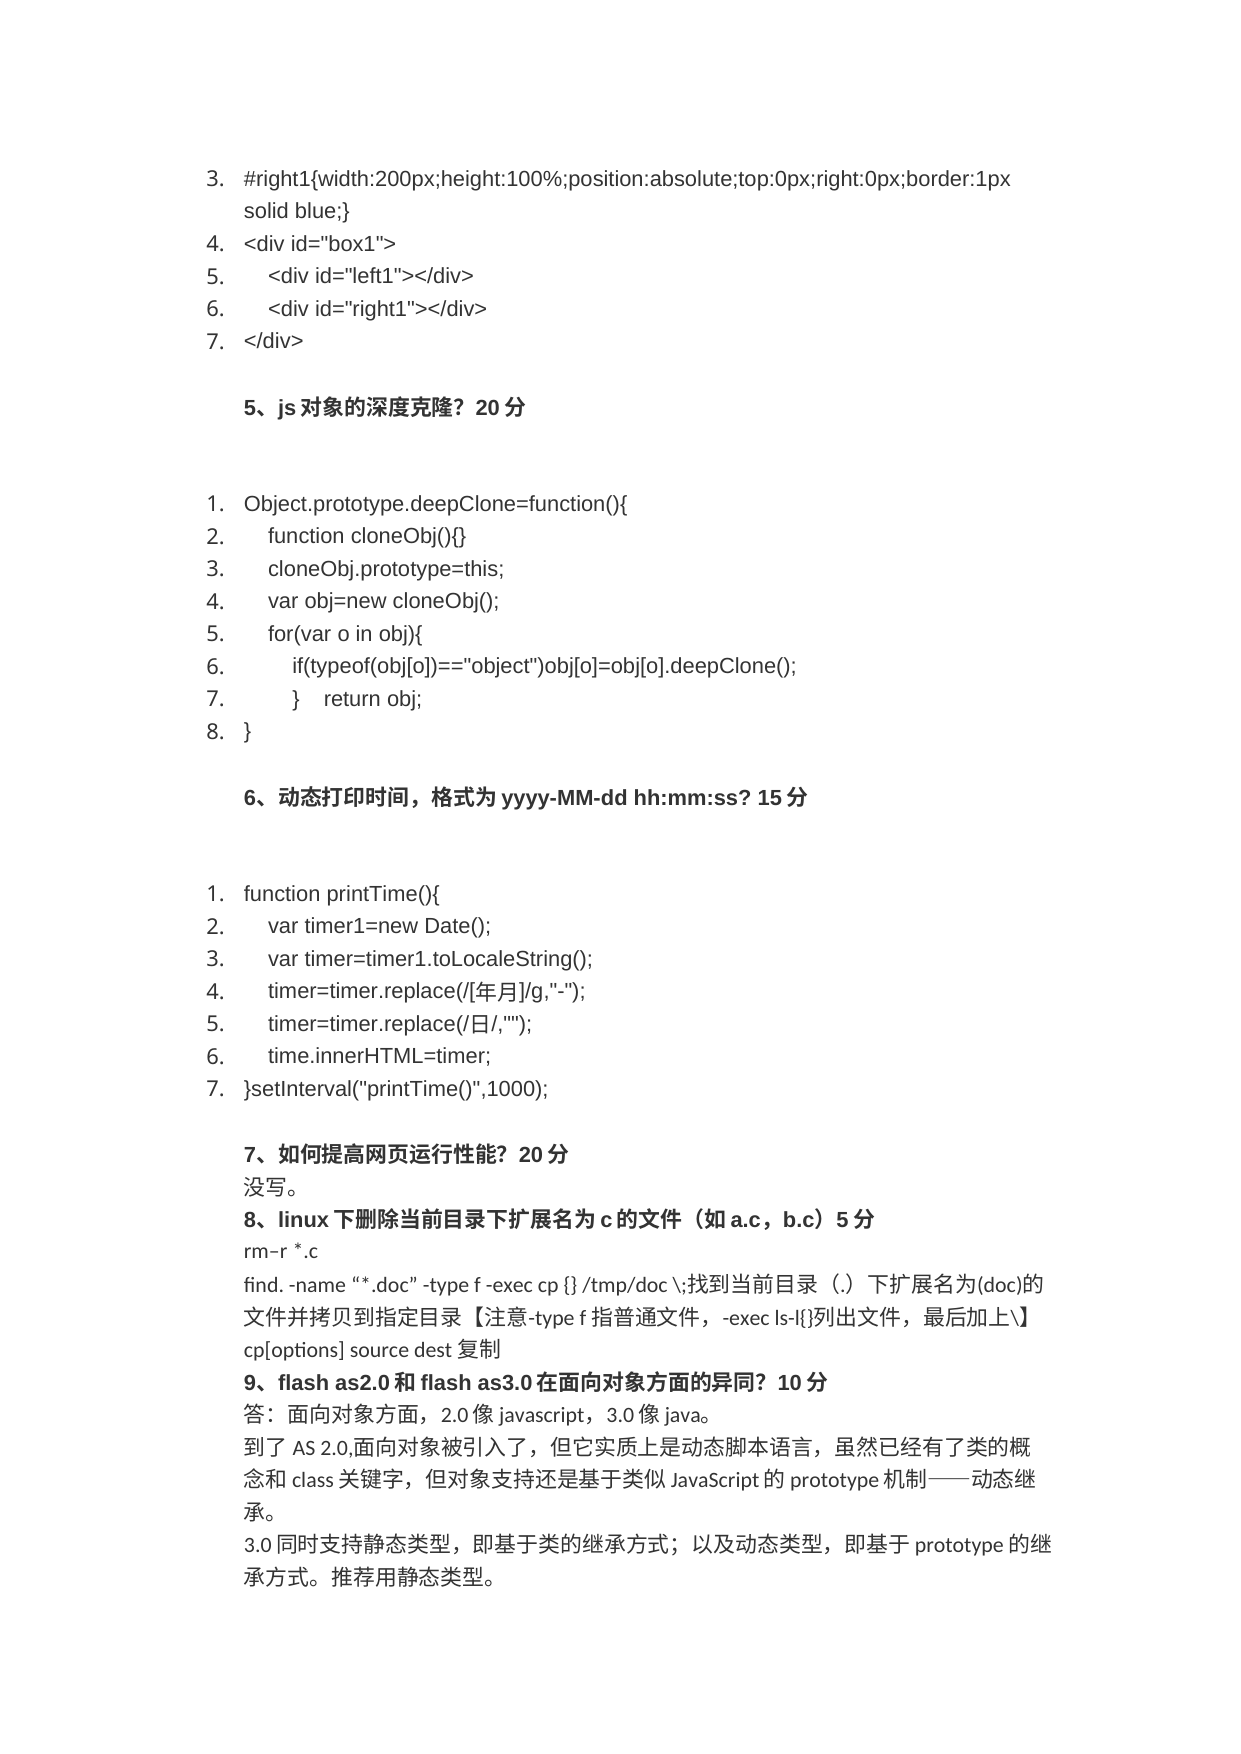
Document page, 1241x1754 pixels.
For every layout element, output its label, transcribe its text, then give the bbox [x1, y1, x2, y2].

list <div id="right1"></div> [206, 292, 1053, 324]
list var timer1=new Date(); [206, 909, 1053, 942]
list } return obj; [206, 682, 1053, 714]
text 5、js对象的深度克隆？20分 [244, 389, 1053, 422]
list function printTime(){ [206, 877, 1053, 909]
list Object.prototype.deepClone=function(){ [206, 487, 1053, 519]
list } [206, 714, 1053, 747]
text find. -name “*.doc” -type f -exec cp {} /tmp/doc \;找到当前目录（.）下扩展名为(doc)的文件并拷贝到指定目录【注意-type f 指普通文件，-exec ls-l{}列出文件，最后加上\】 [244, 1267, 1053, 1332]
list timer=timer.replace(/日/,""); [206, 1007, 1053, 1039]
list var timer=timer1.toLocaleString(); [206, 942, 1053, 974]
text 8、linux下删除当前目录下扩展名为c的文件（如a.c，b.c）5分 [244, 1202, 1053, 1234]
text 到了 AS 2.0,面向对象被引入了，但它实质上是动态脚本语言，虽然已经有了类的概念和class关键字，但对象支持还是基于类似JavaScript的prototype机制——动态继承。 [244, 1429, 1053, 1527]
list <div id="left1"></div> [206, 259, 1053, 292]
text 6、动态打印时间，格式为yyyy-MM-dd hh:mm:ss? 15分 [244, 779, 1053, 812]
text 7、如何提高网页运行性能？20分 [244, 1137, 1053, 1169]
text cp[options] source dest 复制 [244, 1332, 1053, 1364]
text 3.0同时支持静态类型，即基于类的继承方式；以及动态类型，即基于prototype的继承方式。推荐用静态类型。 [244, 1527, 1053, 1592]
list timer=timer.replace(/[年月]/g,"-"); [206, 974, 1053, 1007]
list <div id="box1"> [206, 227, 1053, 259]
text 没写。 [244, 1169, 1053, 1202]
list #right1{width:200px;height:100%;position:absolute;top:0px;right:0px;border:1px solid blue;} [206, 162, 1053, 227]
list }setInterval("printTime()",1000); [206, 1072, 1053, 1104]
list time.innerHTML=timer; [206, 1039, 1053, 1072]
text 答：面向对象方面，2.0像javascript，3.0像java。 [244, 1397, 1053, 1429]
list var obj=new cloneObj(); [206, 584, 1053, 617]
list function cloneObj(){} [206, 519, 1053, 552]
list if(typeof(obj[o])=="object")obj[o]=obj[o].deepClone(); [206, 649, 1053, 682]
list </div> [206, 324, 1053, 357]
list cloneObj.prototype=this; [206, 552, 1053, 584]
text rm–r *.c [244, 1234, 1053, 1267]
list for(var o in obj){ [206, 617, 1053, 649]
text 9、flash as2.0和flash as3.0在面向对象方面的异同？10分 [244, 1364, 1053, 1397]
